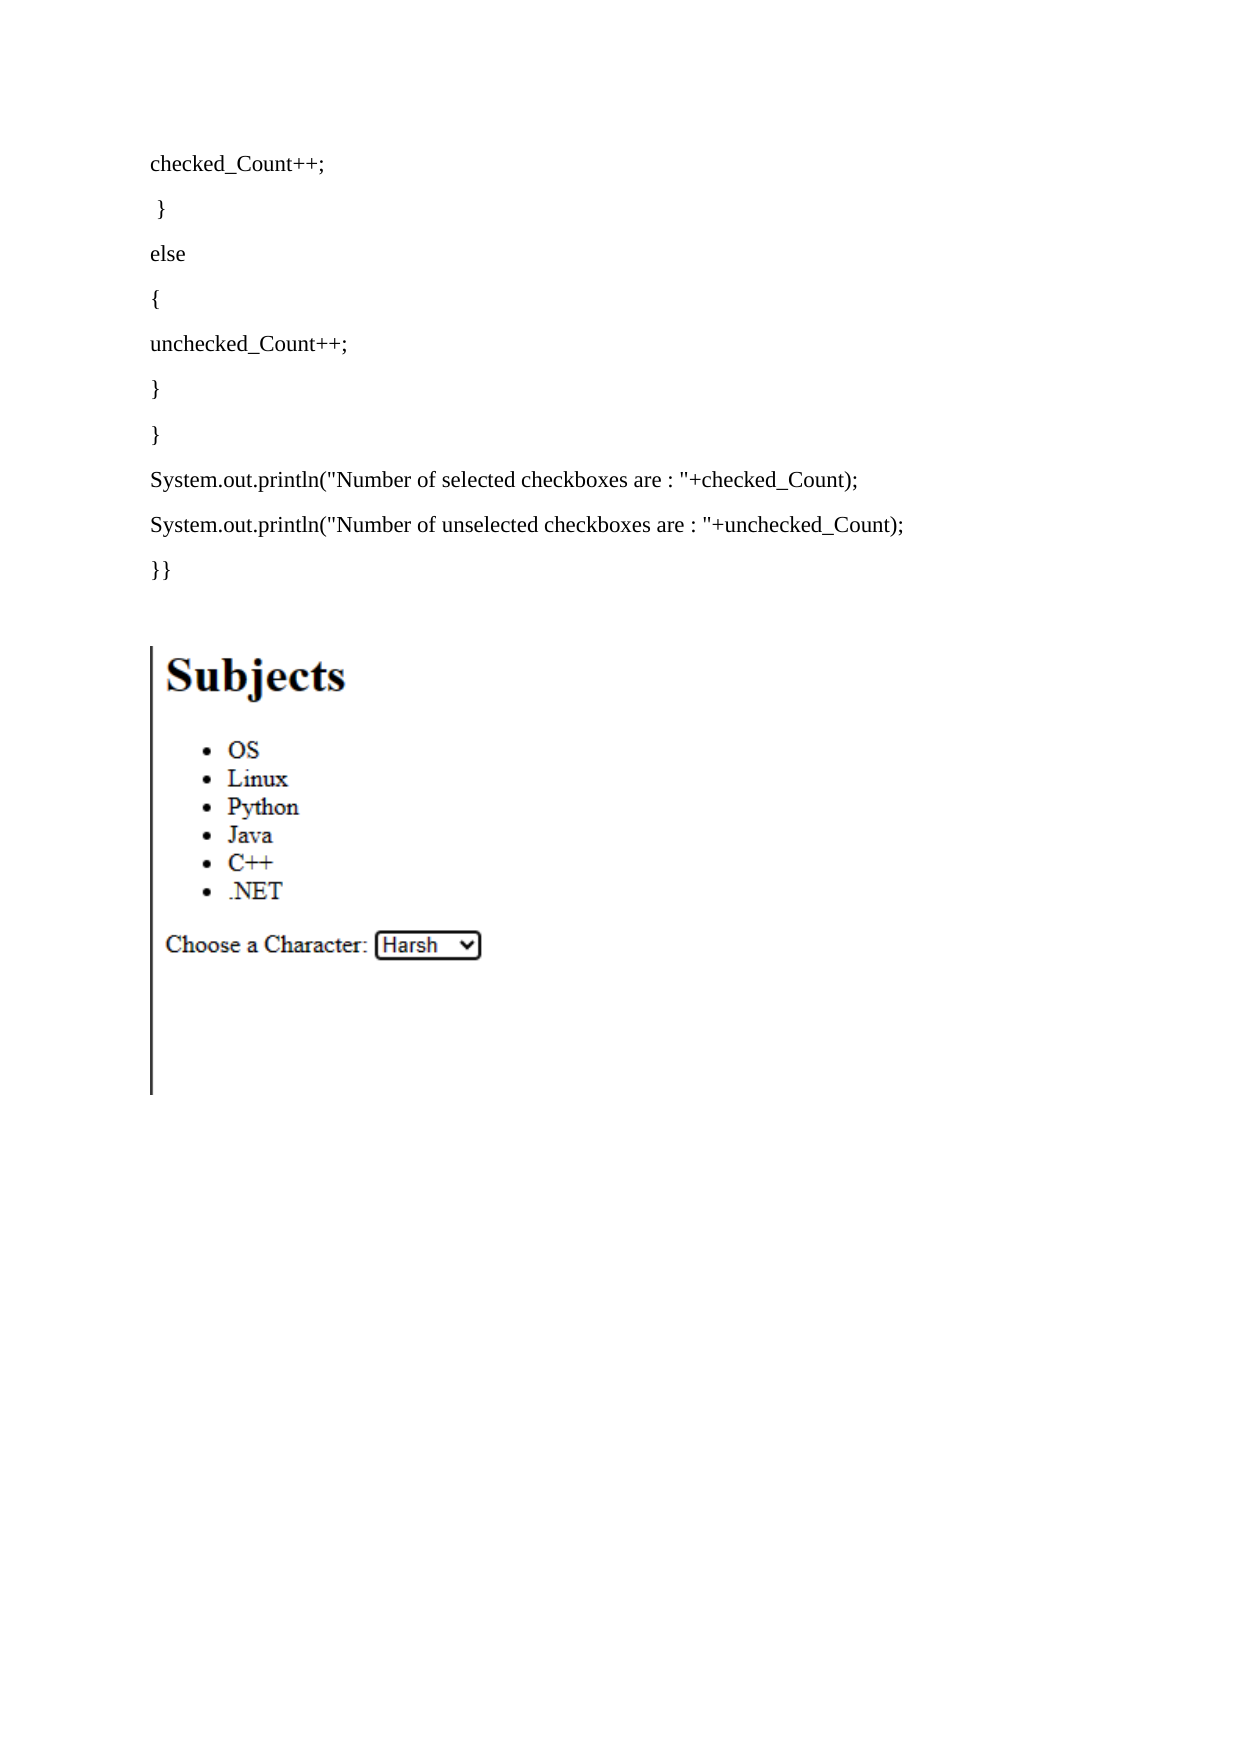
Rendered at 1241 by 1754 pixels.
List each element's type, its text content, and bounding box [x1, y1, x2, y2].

text unchecked_Count++; [150, 330, 1090, 357]
text System.out.println("Number of selected checkboxes are : "+checked_Count); [150, 466, 1090, 492]
text checked_Count++; [150, 150, 1090, 176]
picture [150, 646, 652, 1095]
text { [150, 285, 1090, 312]
text } [150, 195, 1090, 221]
text System.out.println("Number of unselected checkboxes are : "+unchecked_Count); [150, 511, 1090, 537]
text else [150, 240, 1090, 267]
text }} [150, 556, 1090, 582]
text } [150, 421, 1090, 447]
text } [150, 376, 1090, 402]
